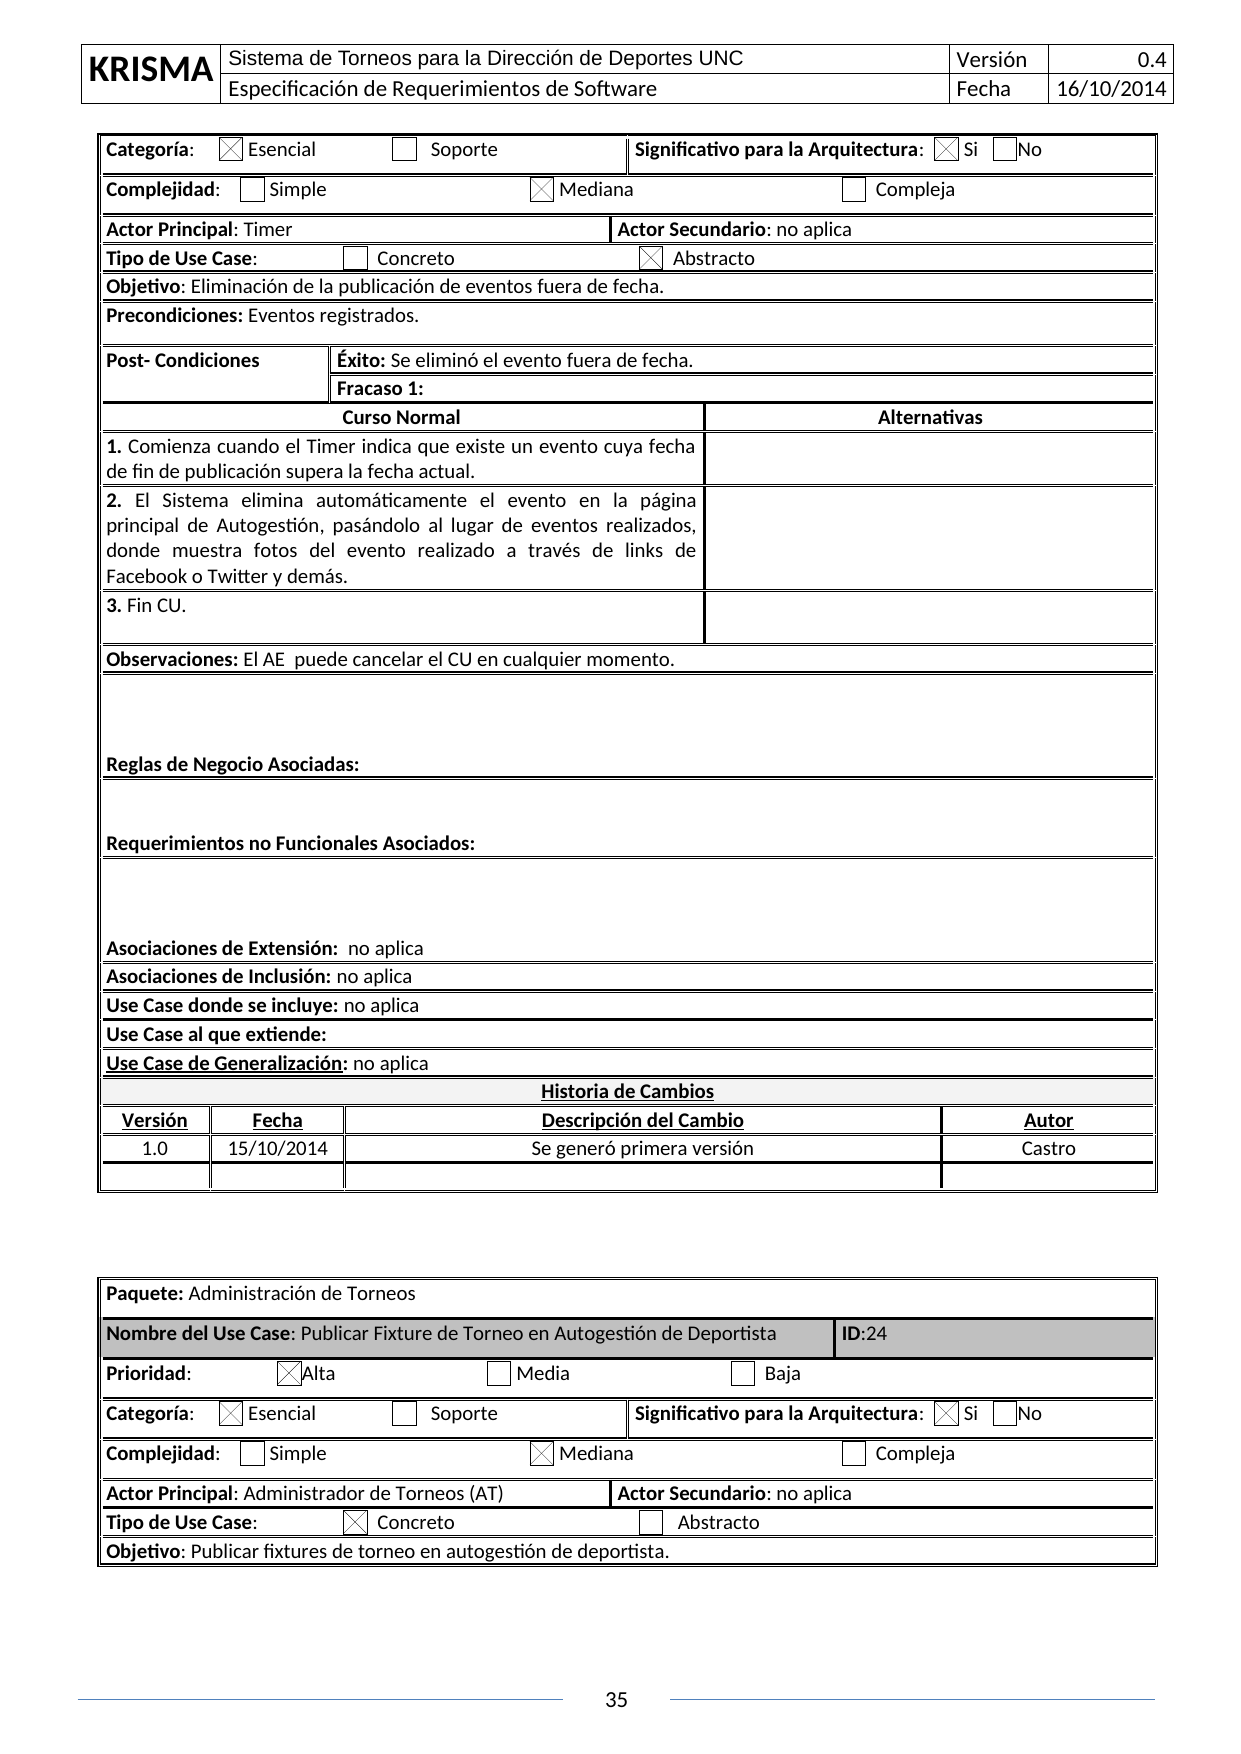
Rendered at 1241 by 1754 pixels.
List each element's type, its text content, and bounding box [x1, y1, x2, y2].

table_cell Prioridad: Alta Media Baja [101, 1357, 1155, 1397]
table_cell Post- Condiciones [99, 344, 329, 401]
table_cell Actor Secundario: no aplica [612, 1478, 1155, 1506]
table_cell Precondiciones: Eventos registrados. [101, 299, 1155, 344]
table_cell 15/10/2014 [212, 1136, 343, 1161]
table_cell Éxito: Se eliminó el evento fuera de fecha. [330, 344, 1156, 372]
table_cell Use Case de Generalización: no aplica [101, 1046, 1155, 1075]
table_cell 2. El Sistema elimina automáticamente el evento en la página principal de Autogestión, pasándolo al lugar de eventos realizados, donde muestra fotos del evento realizado a través de links de Facebook o Twitter y demás. [99, 484, 704, 588]
table_cell Nombre del Use Case: Publicar Fixture de Torneo en Autogestión de Deportista [101, 1317, 833, 1357]
table_cell Actor Principal: Timer [101, 213, 609, 242]
table_cell [706, 430, 1155, 484]
table_cell Fecha [212, 1107, 343, 1132]
table_cell Autor [941, 1104, 1156, 1132]
table_cell Categoría: Esencial Soporte [101, 136, 627, 173]
table_cell Categoría: Esencial Soporte [101, 1397, 626, 1437]
table_cell Observaciones: El AE puede cancelar el CU en cualquier momento. [99, 643, 1156, 671]
table_cell [941, 1161, 1155, 1190]
table_cell Actor Principal: Administrador de Torneos (AT) [101, 1478, 609, 1506]
table_cell Tipo de Use Case: Concreto Abstracto [99, 242, 1156, 270]
table_cell Objetivo: Publicar fixtures de torneo en autogestión de deportista. [99, 1535, 1156, 1563]
table_cell Objetivo: Eliminación de la publicación de eventos fuera de fecha. [101, 270, 1155, 299]
table_cell Requerimientos no Funcionales Asociados: [101, 776, 1155, 856]
table_cell ID:24 [836, 1317, 1155, 1357]
table_cell [704, 484, 1156, 588]
table_cell Asociaciones de Extensión: no aplica [99, 856, 1156, 961]
table_cell Actor Secundario: no aplica [612, 213, 1155, 242]
table_cell 1.0 [101, 1133, 209, 1161]
table_cell Asociaciones de Inclusión: no aplica [99, 961, 1156, 989]
table_header Paquete: Administración de Torneos [101, 1280, 1155, 1317]
table_cell Significativo para la Arquitectura: Si No [629, 1397, 1155, 1437]
table_cell Complejidad: Simple Mediana Compleja [101, 173, 1155, 213]
table_cell Use Case al que extiende: [99, 1018, 1156, 1046]
table_cell [211, 1164, 344, 1190]
table_cell Complejidad: Simple Mediana Compleja [101, 1437, 1155, 1477]
table_cell 1. Comienza cuando el Timer indica que existe un evento cuya fecha de fin de publicación supera la fecha actual. [101, 430, 703, 484]
table_cell Tipo de Use Case: Concreto Abstracto [101, 1506, 1155, 1535]
table_cell Fracaso 1: [331, 372, 1155, 401]
table_cell Curso Normal [101, 401, 703, 429]
table_cell Alternativas [706, 401, 1155, 429]
table_cell Reglas de Negocio Asociadas: [101, 671, 1155, 776]
table_cell [345, 1164, 941, 1190]
table_cell Descripción del Cambio [346, 1107, 940, 1132]
table_cell Se generó primera versión [346, 1136, 940, 1161]
table_cell Significativo para la Arquitectura: Si No [628, 136, 1155, 173]
table_cell Historia de Cambios [101, 1075, 1155, 1104]
table_cell 3. Fin CU. [101, 589, 703, 643]
table_cell [706, 589, 1155, 643]
table_cell Castro [943, 1133, 1155, 1161]
table_cell [101, 1161, 211, 1190]
table_cell Versión [99, 1104, 211, 1132]
table_cell Use Case donde se incluye: no aplica [101, 989, 1155, 1018]
